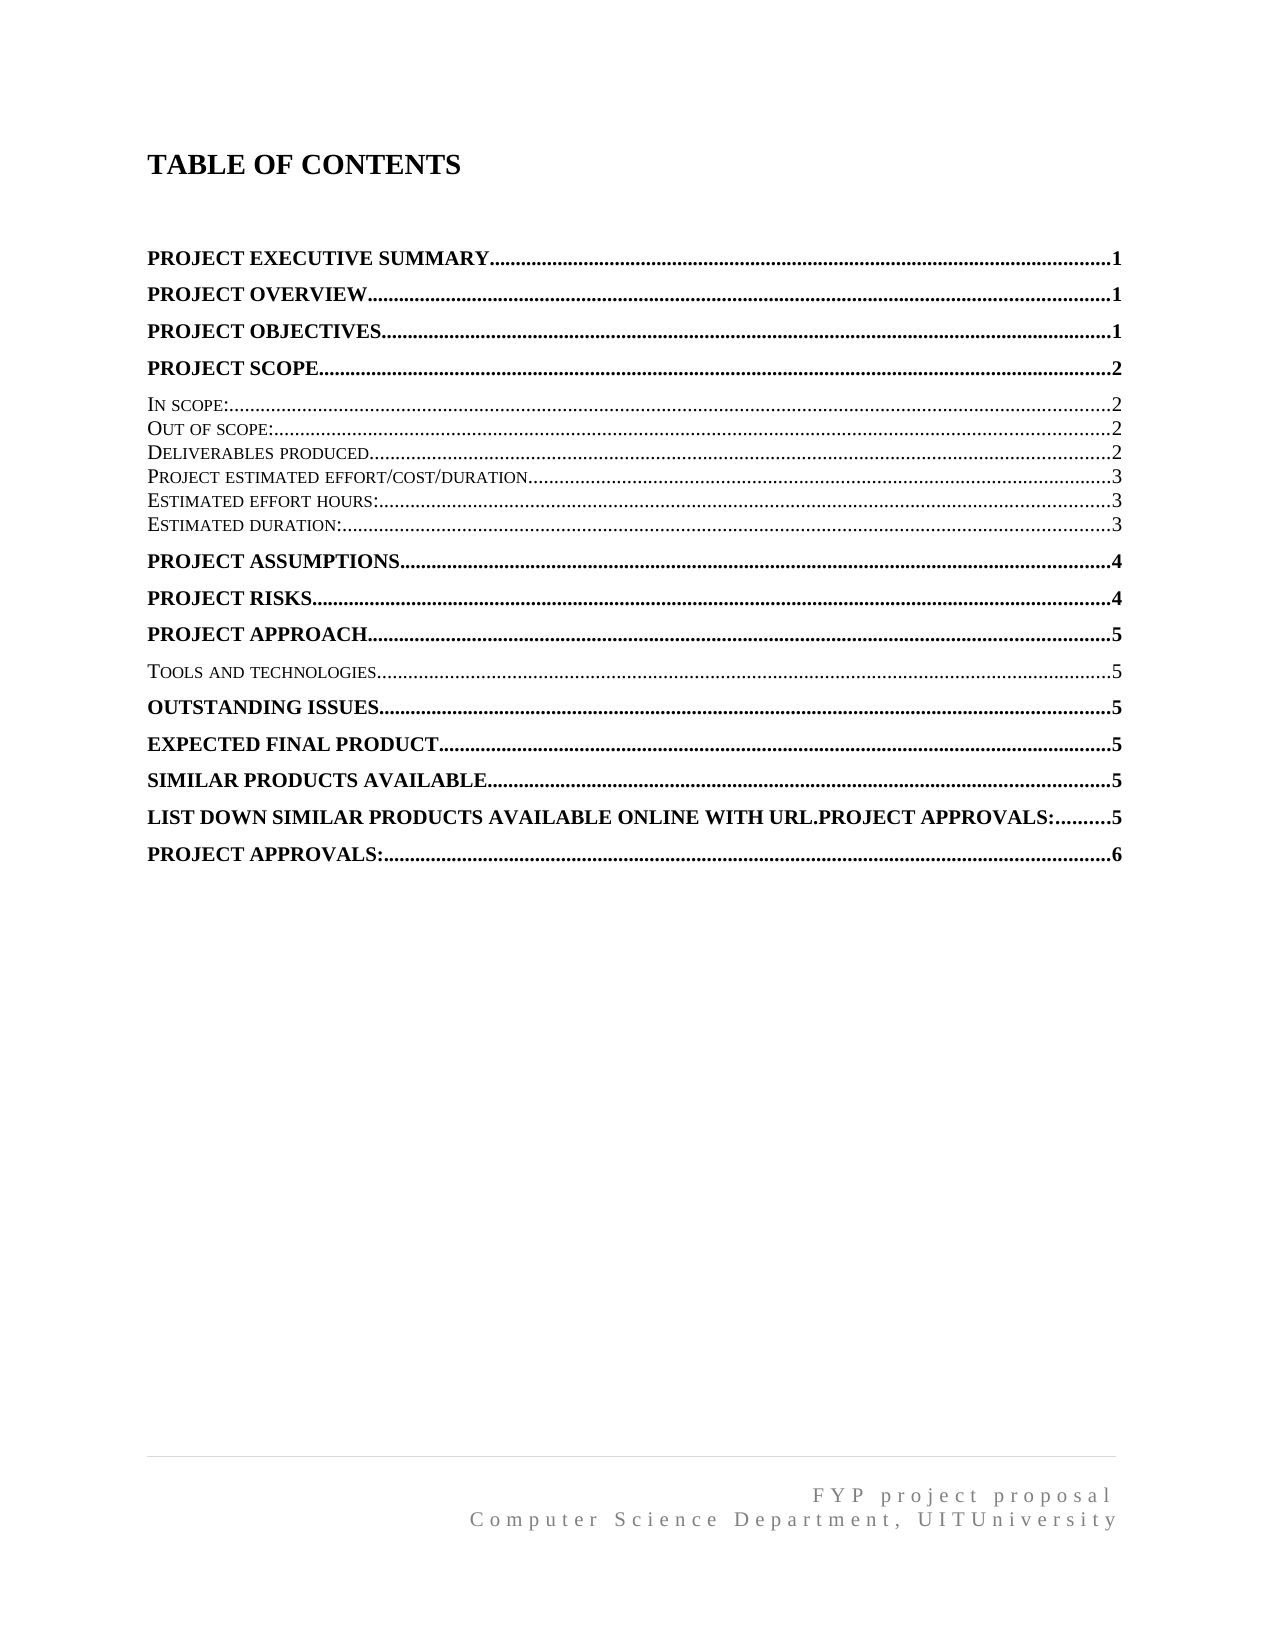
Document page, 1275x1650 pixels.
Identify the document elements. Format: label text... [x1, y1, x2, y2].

text Project assumptions 4 [147, 549, 1116, 573]
text Estimated duration: 3 [147, 512, 1116, 536]
text Project objectives 1 [147, 319, 1116, 343]
text Out of scope: 2 [147, 416, 1116, 440]
text Project executive summary 1 [147, 246, 1116, 270]
text Project estimated effort/cost/duration 3 [147, 464, 1116, 488]
text List down similar products available online with URL.Project approvals: 5 [147, 805, 1116, 829]
text Deliverables produced 2 [147, 440, 1116, 464]
text In scope: 2 [147, 392, 1116, 416]
text Similar products available 5 [147, 768, 1116, 792]
text Project approvals: 6 [147, 841, 1116, 866]
text Project risks 4 [147, 586, 1116, 609]
text Project scope 2 [147, 356, 1116, 379]
text Outstanding Issues 5 [147, 695, 1116, 719]
text Expected Final product 5 [147, 732, 1116, 756]
text Estimated effort hours: 3 [147, 488, 1116, 512]
text Project overview 1 [147, 282, 1116, 306]
text Project approach 5 [147, 622, 1116, 646]
text Tools and technologies 5 [147, 659, 1116, 683]
text TABLE OF CONTENTS [147, 147, 1116, 181]
